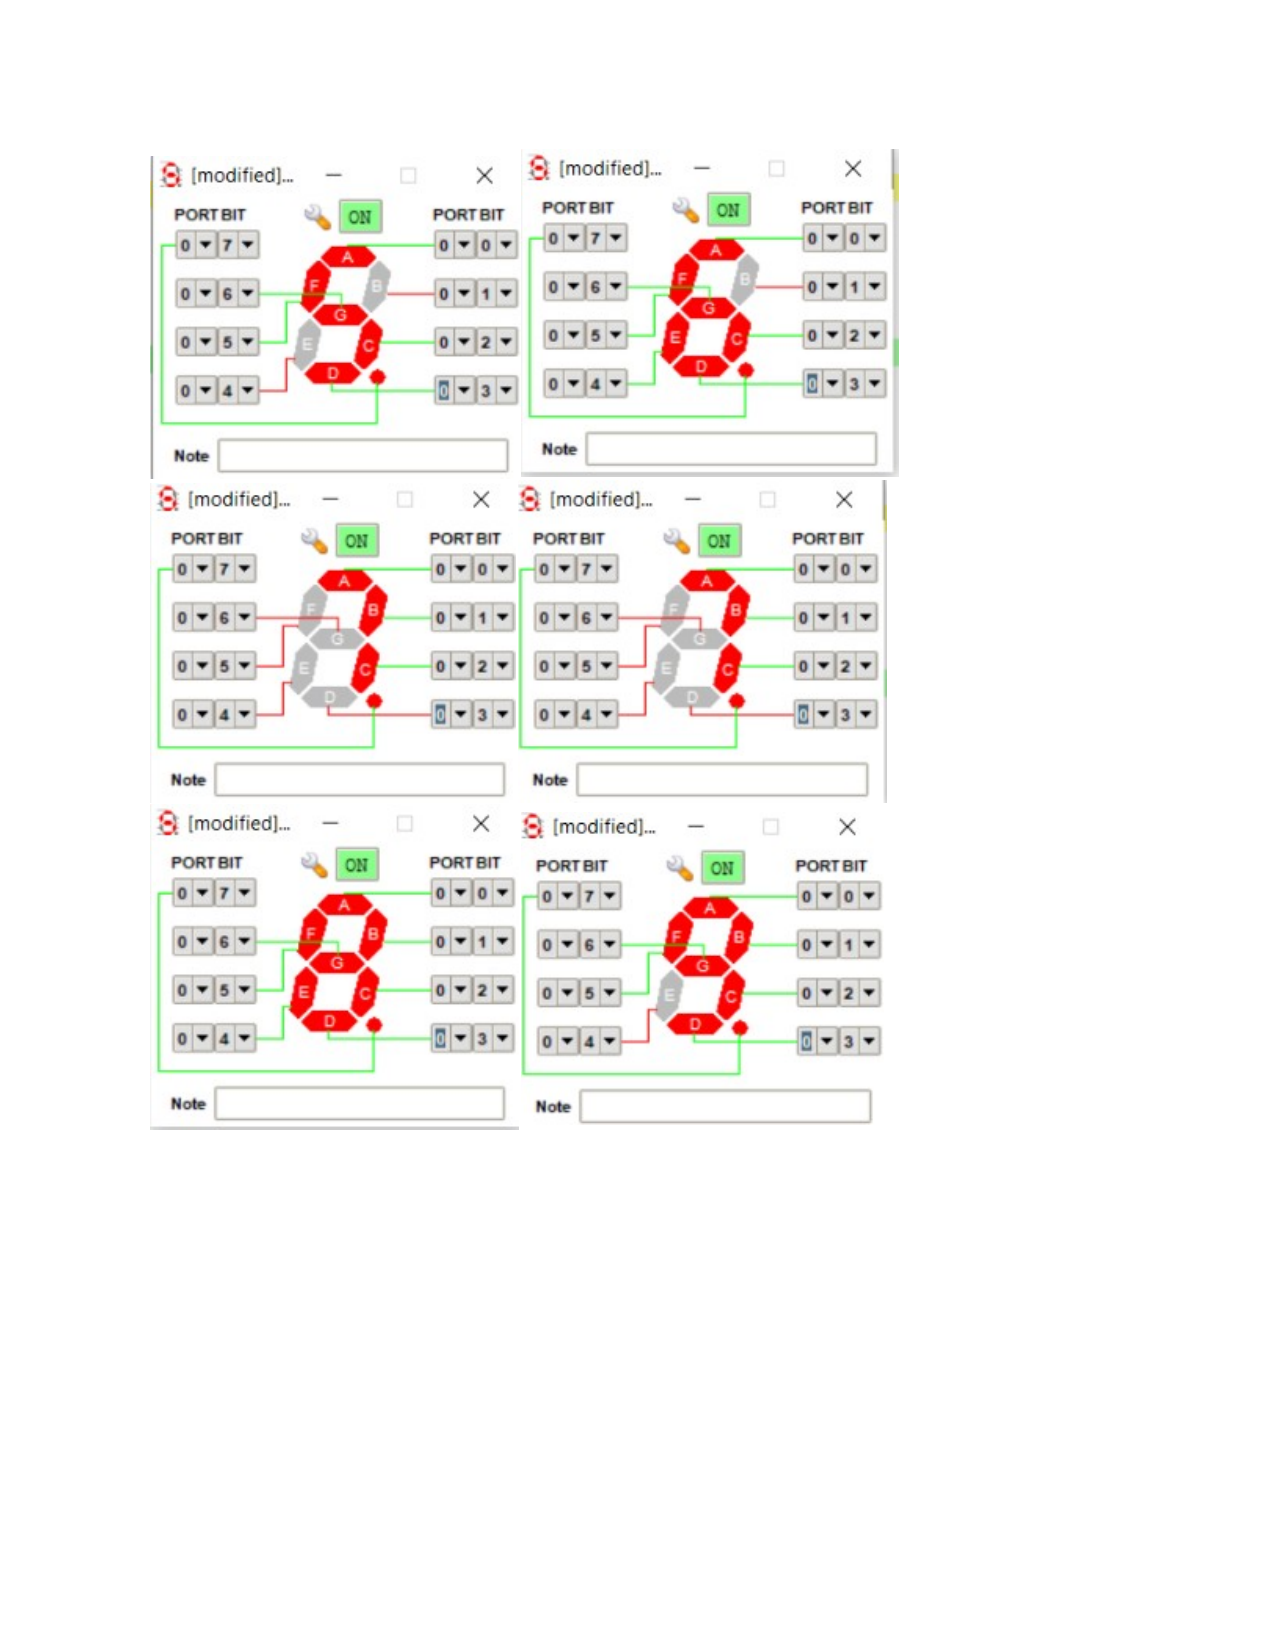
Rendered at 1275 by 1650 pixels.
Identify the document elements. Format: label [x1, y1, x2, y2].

picture [521, 812, 884, 1125]
picture [150, 149, 899, 479]
picture [150, 483, 516, 803]
picture [518, 480, 887, 803]
picture [150, 804, 519, 1130]
